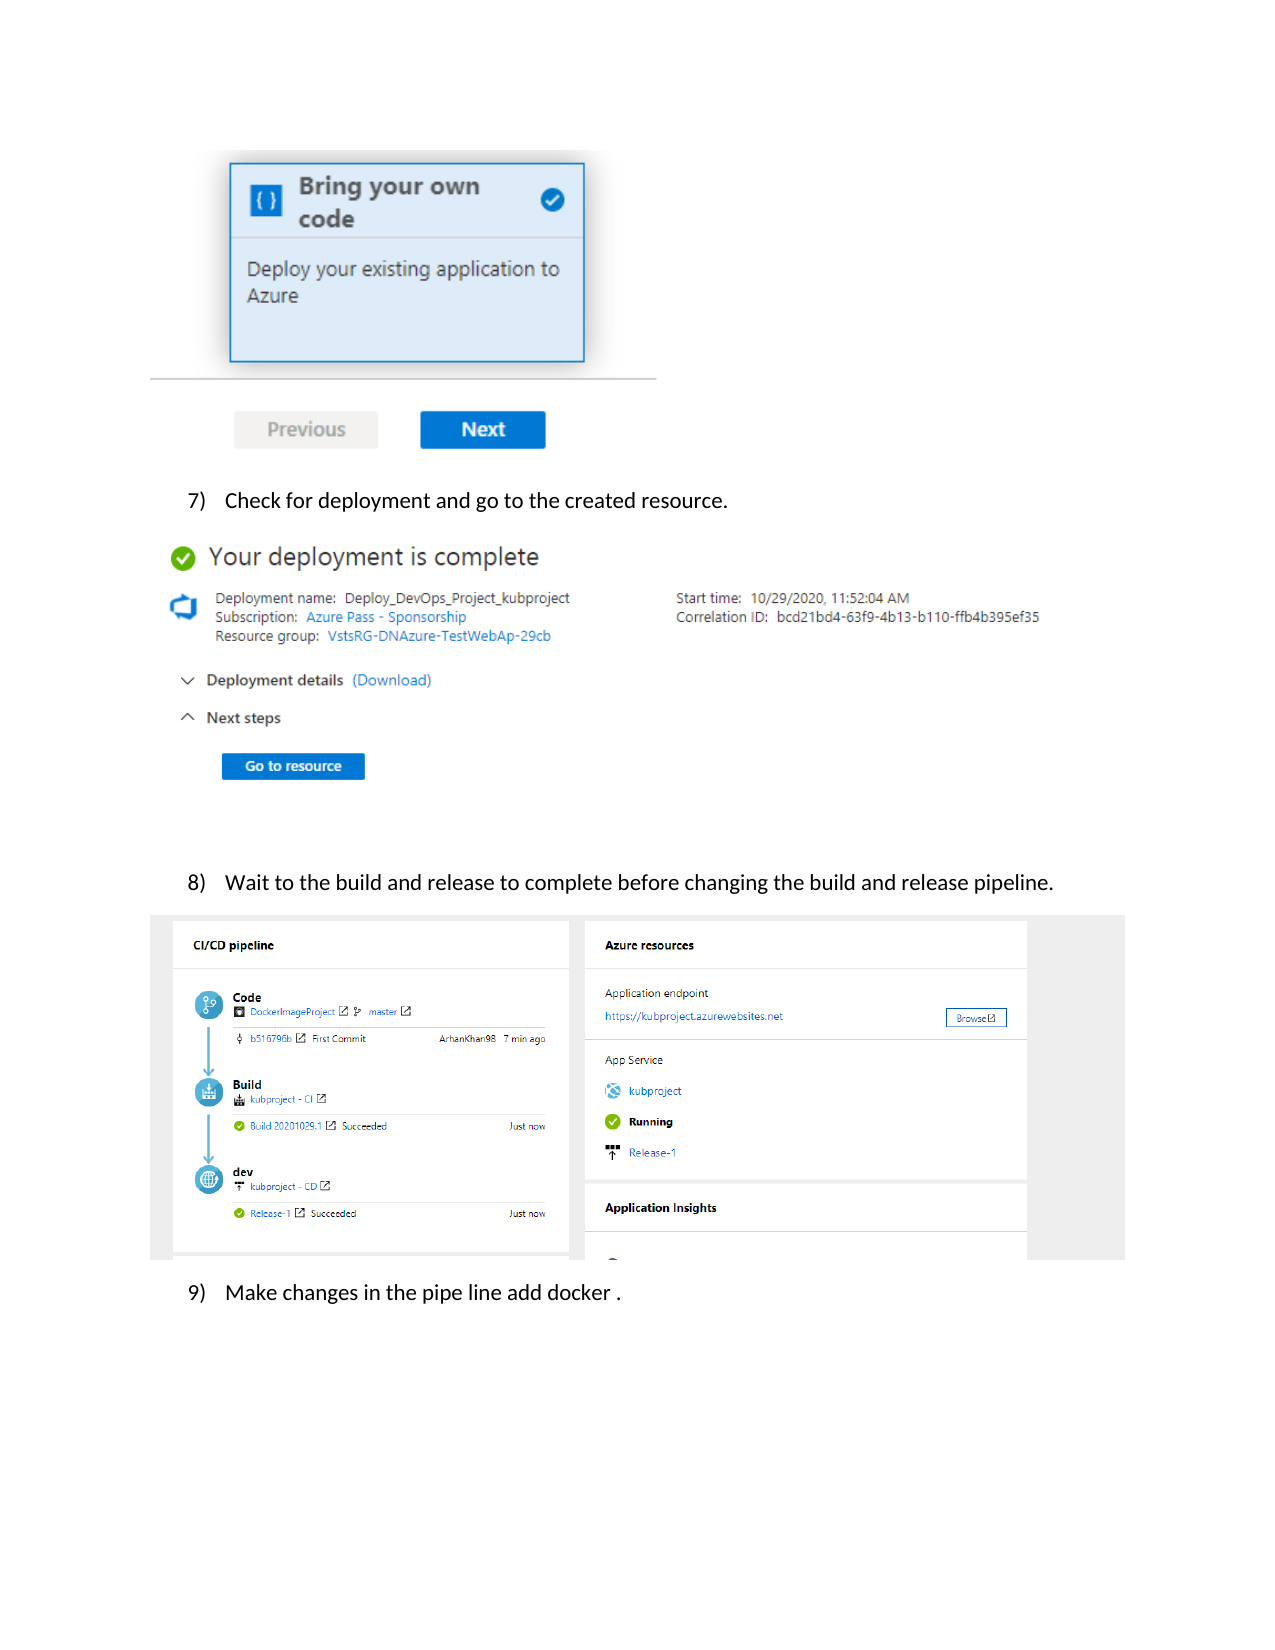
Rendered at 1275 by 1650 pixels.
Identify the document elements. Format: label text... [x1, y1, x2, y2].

list Wait to the build and release to complete before changing the build and release pipeline. [187, 868, 1125, 896]
list Make changes in the pipe line add docker . [187, 1278, 1125, 1306]
list Check for deployment and go to the created resource. [187, 486, 1125, 514]
picture [150, 915, 1125, 1260]
picture [150, 532, 1125, 850]
picture [150, 150, 657, 468]
